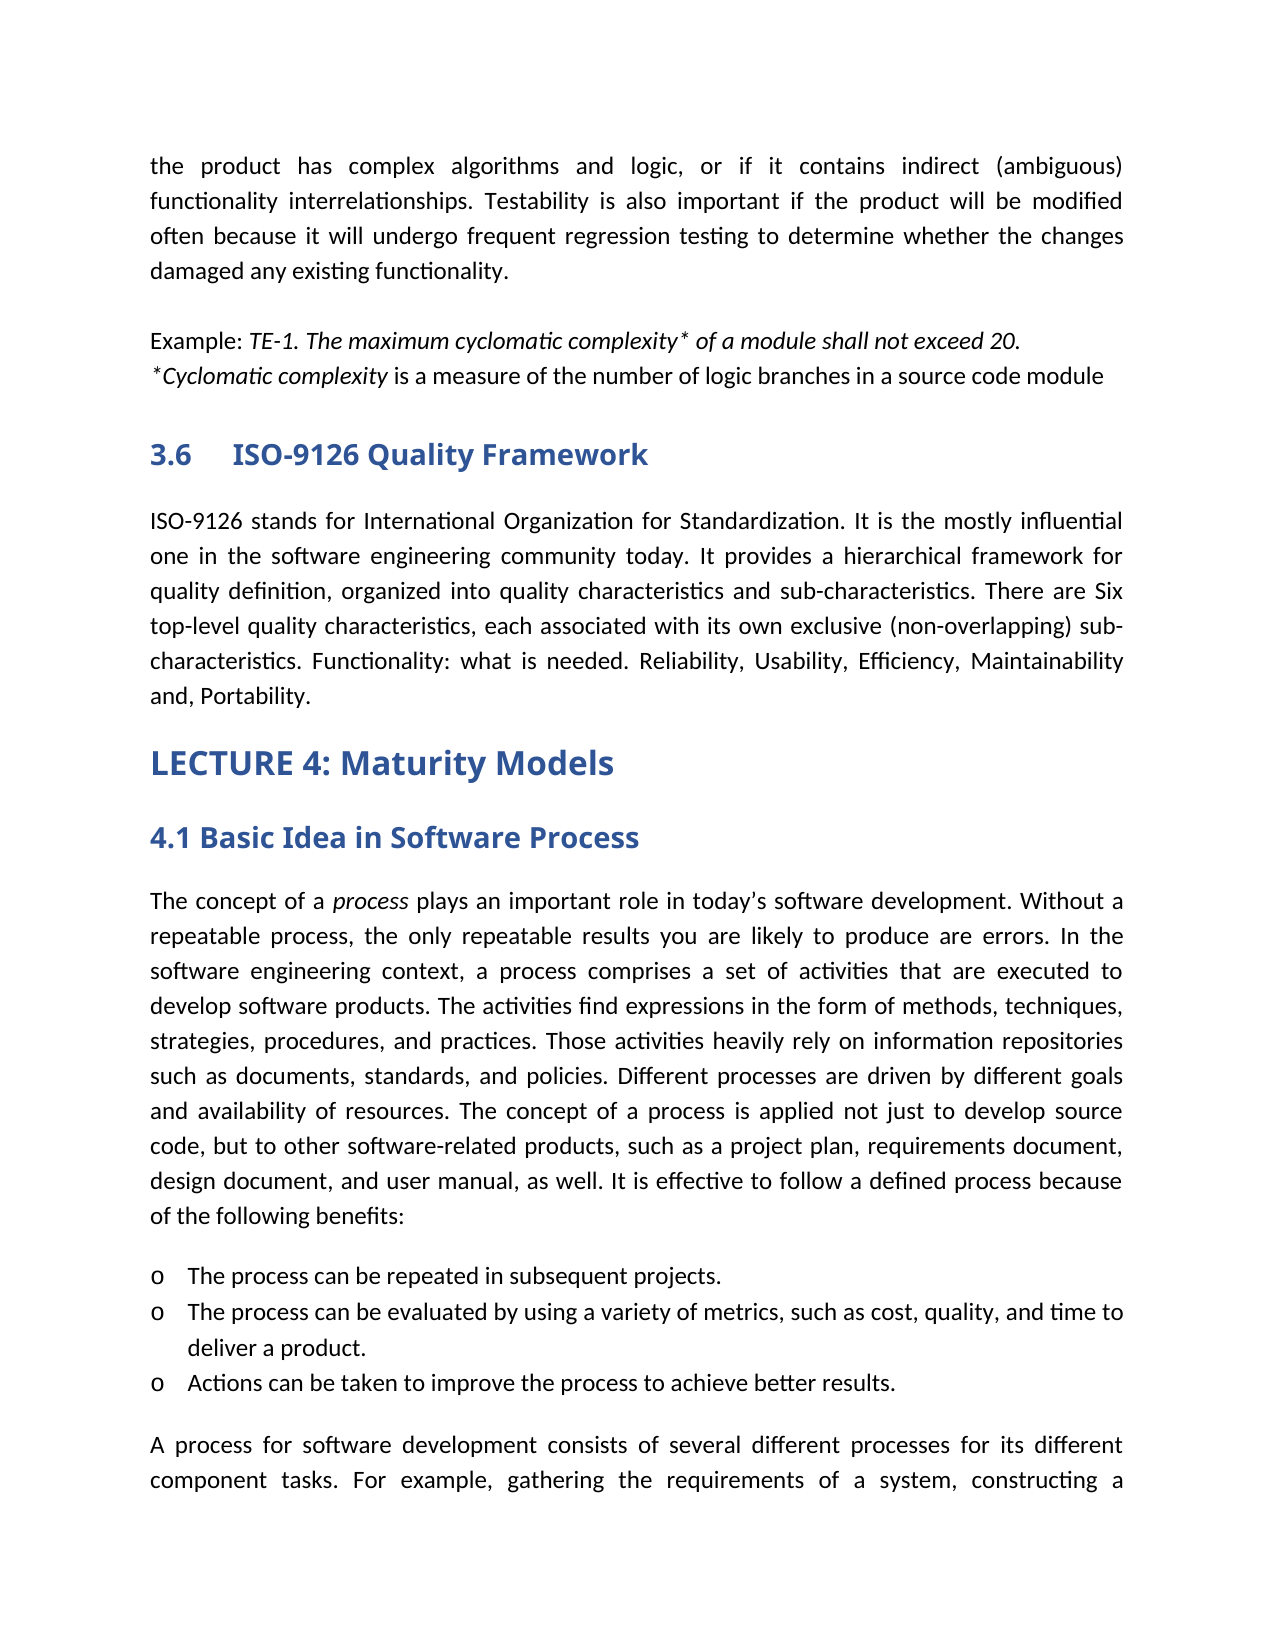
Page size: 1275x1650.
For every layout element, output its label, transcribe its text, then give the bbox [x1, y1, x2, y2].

text Example: TE-1. The maximum cyclomatic complexity* of a module shall not exceed 20. [150, 290, 1125, 356]
list The process can be evaluated by using a variety of metrics, such as cost, quality, and time to deliver a product. [150, 1296, 1125, 1363]
subtitle 4.1 Basic Idea in Software Process [150, 817, 1125, 857]
subtitle ISO-9126 Quality Framework [150, 434, 1125, 474]
text The concept of a process plays an important role in today’s software development. Without a repeatable process, the only repeatable results you are likely to produce are errors. In the software engineering context, a process comprises a set of activities that are executed to develop software products. The activities find expressions in the form of methods, techniques, strategies, procedures, and practices. Those activities heavily rely on information repositories such as documents, standards, and policies. Different processes are driven by different goals and availability of resources. The concept of a process is applied not just to develop source code, but to other software-related products, such as a project plan, requirements document, design document, and user manual, as well. It is effective to follow a defined process because of the following benefits: [150, 885, 1125, 1230]
subtitle LECTURE 4: Maturity Models [150, 740, 1125, 785]
list Actions can be taken to improve the process to achieve better results. [150, 1367, 1125, 1399]
list The process can be repeated in subsequent projects. [150, 1260, 1125, 1292]
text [150, 1429, 1125, 1494]
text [150, 150, 1125, 286]
text ISO-9126 stands for International Organization for Standardization. It is the mostly influential one in the software engineering community today. It provides a hierarchical framework for quality definition, organized into quality characteristics and sub-characteristics. There are Six top-level quality characteristics, each associated with its own exclusive (non-overlapping) sub-characteristics. Functionality: what is needed. Reliability, Usability, Efficiency, Maintainability and, Portability. [150, 505, 1125, 710]
text *Cyclomatic complexity is a measure of the number of logic branches in a source code module [150, 360, 1125, 391]
